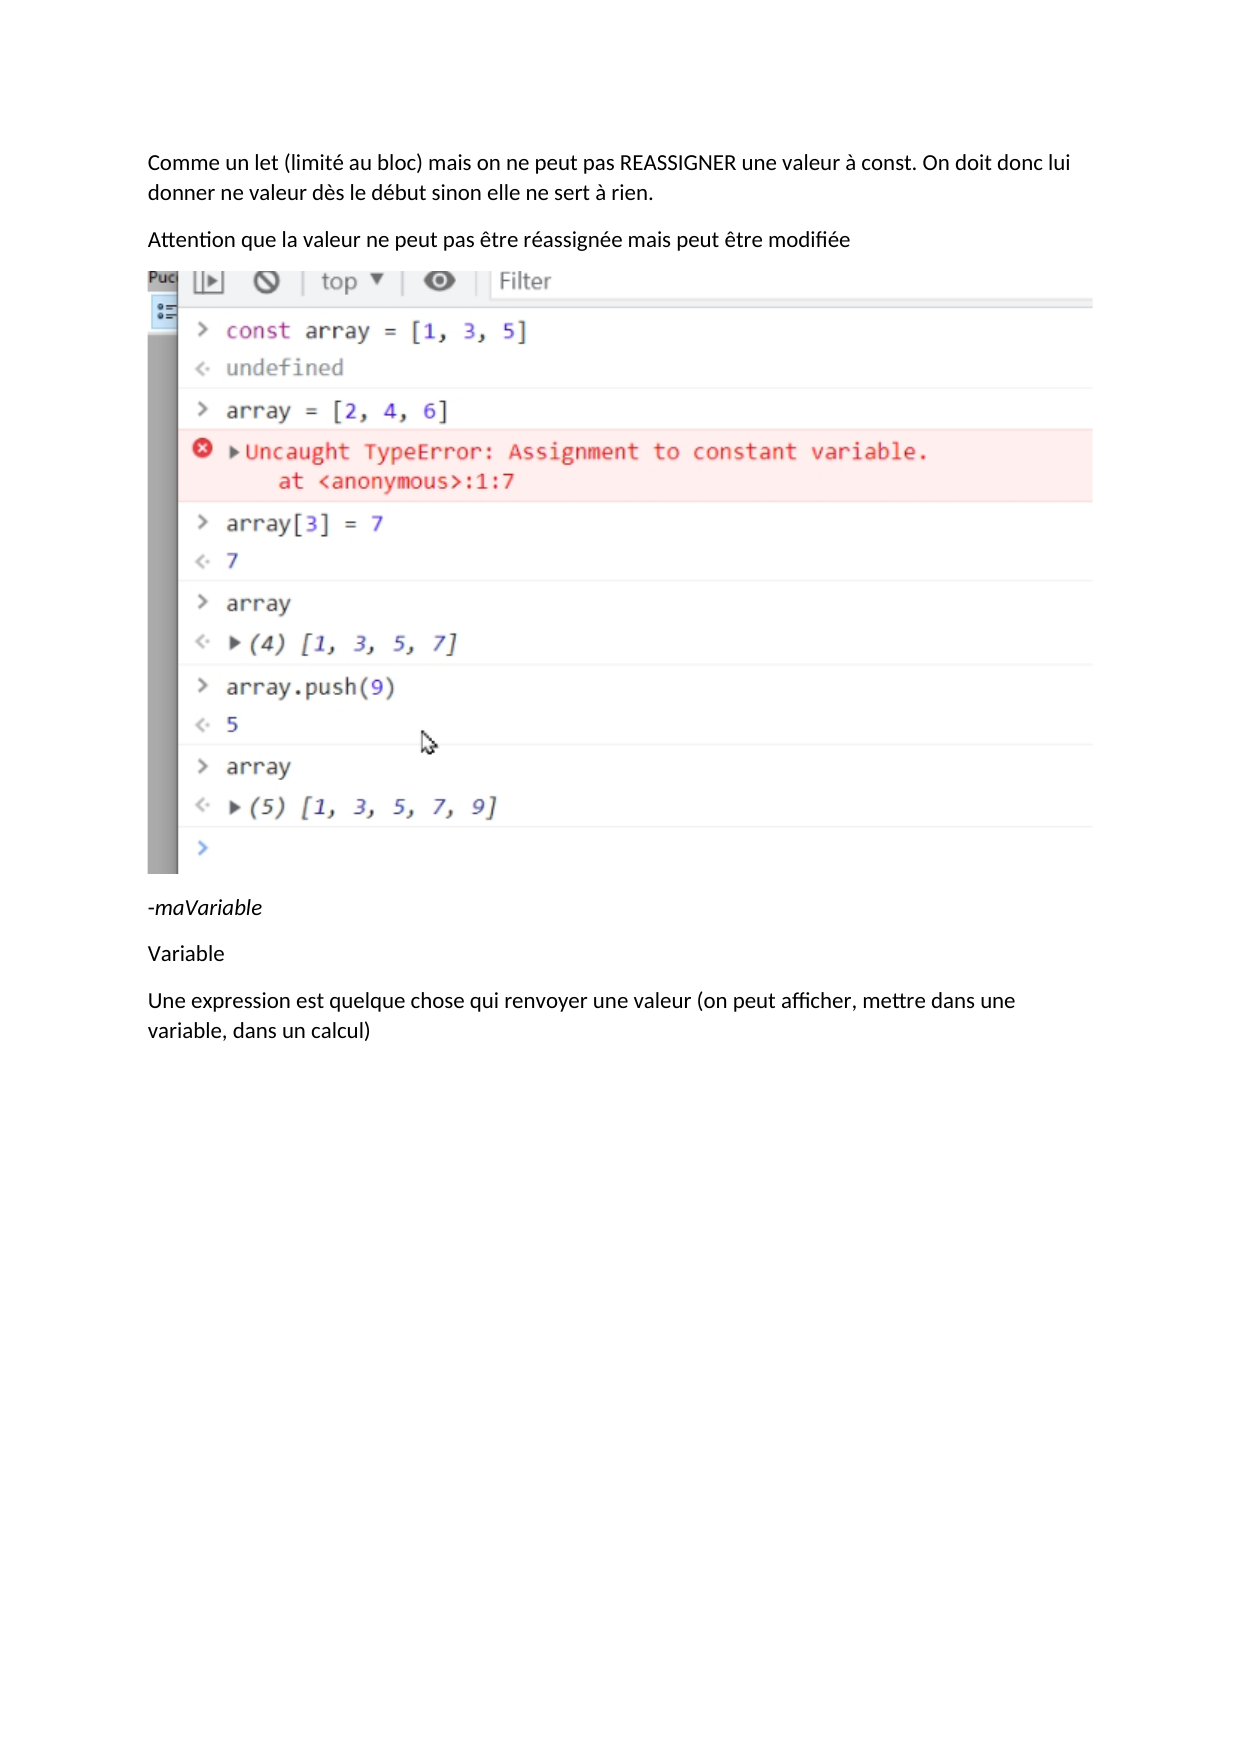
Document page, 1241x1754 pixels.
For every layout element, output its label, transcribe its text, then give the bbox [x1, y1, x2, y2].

text Attention que la valeur ne peut pas être réassignée mais peut être modifiée [148, 225, 1093, 253]
picture [147, 271, 1093, 874]
text -maVariable [148, 893, 1093, 921]
text Variable [148, 939, 1093, 967]
text Une expression est quelque chose qui renvoyer une valeur (on peut afficher, mettre dans une variable, dans un calcul) [148, 986, 1093, 1044]
text Comme un let (limité au bloc) mais on ne peut pas REASSIGNER une valeur à const. On doit donc lui donner ne valeur dès le début sinon elle ne sert à rien. [148, 148, 1093, 206]
